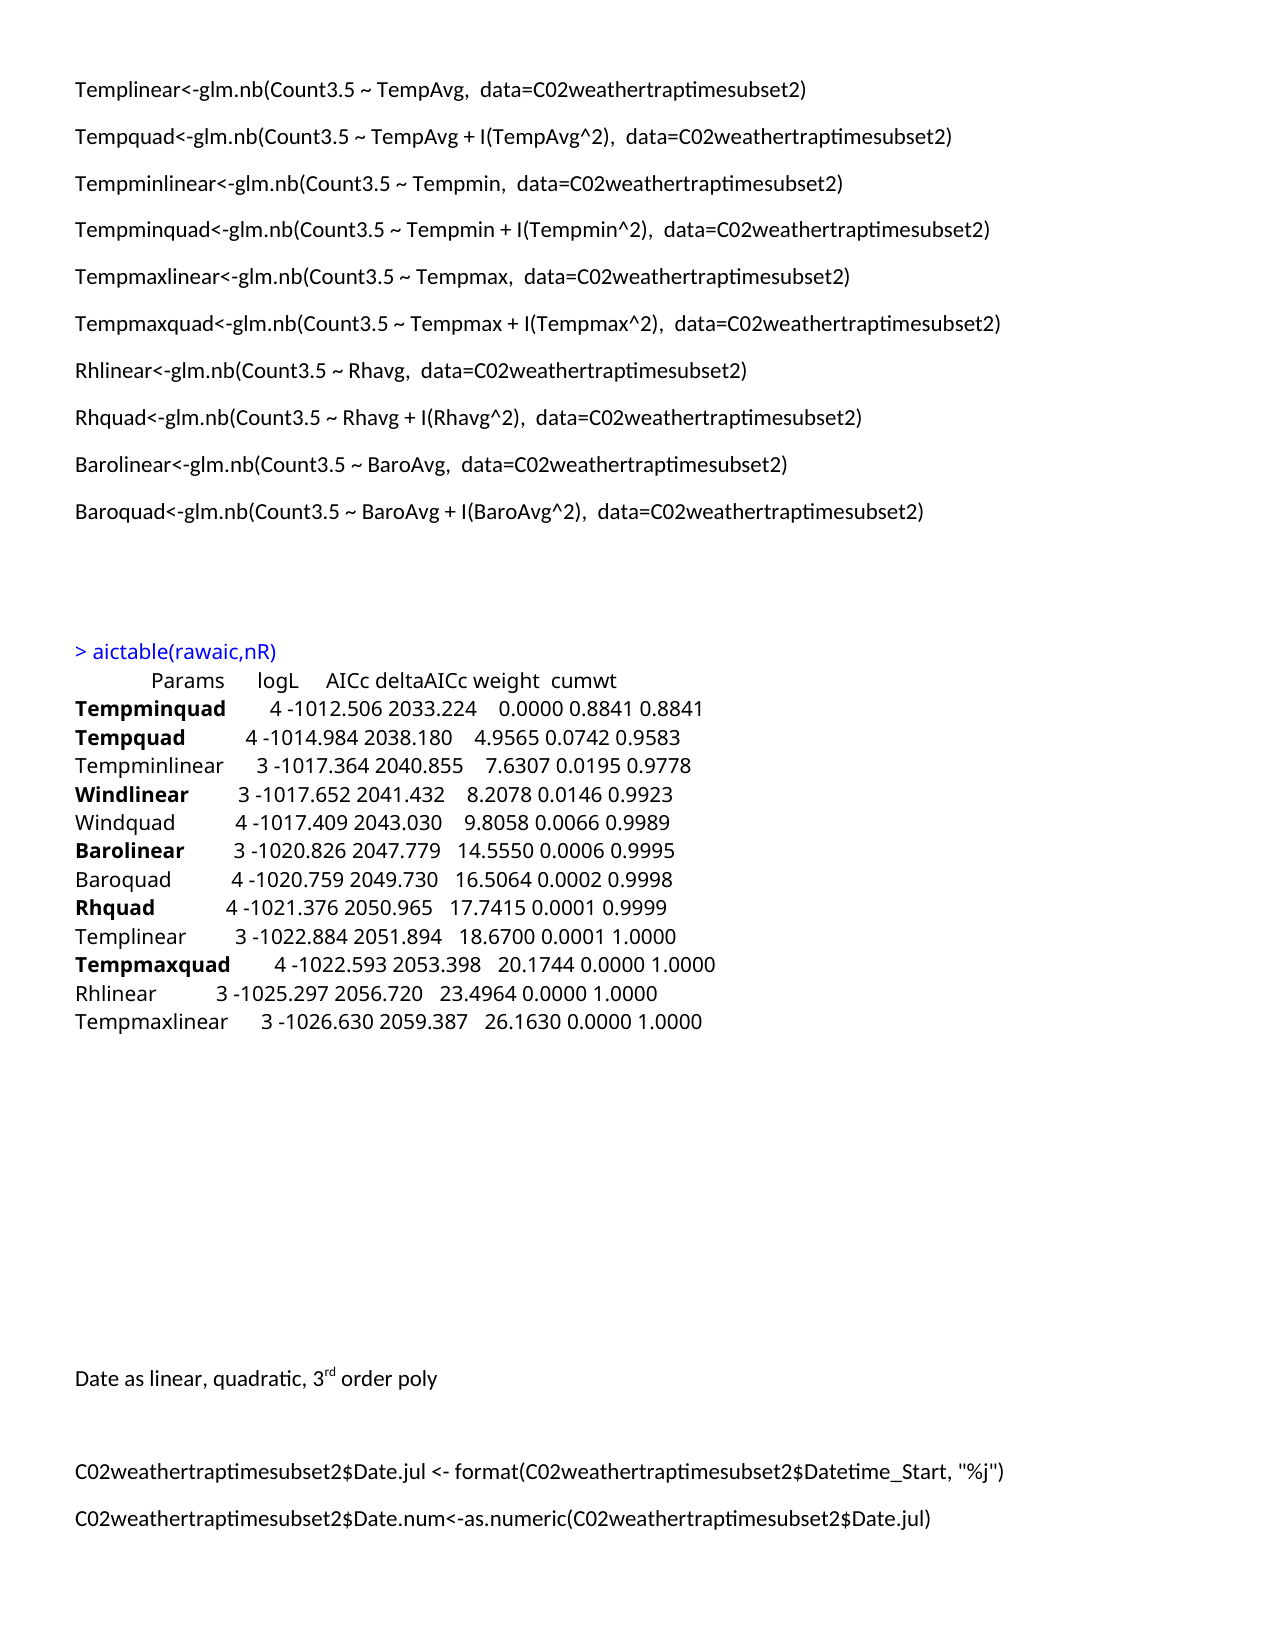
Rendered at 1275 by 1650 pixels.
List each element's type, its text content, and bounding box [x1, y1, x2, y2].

text Tempmaxlinear 3 -1026.630 2059.387 26.1630 0.0000 1.0000 [75, 1007, 1200, 1036]
text Rhquad 4 -1021.376 2050.965 17.7415 0.0001 0.9999 [75, 893, 1200, 922]
text Tempquad 4 -1014.984 2038.180 4.9565 0.0742 0.9583 [75, 723, 1200, 751]
text Date as linear, quadratic, 3rd order poly [75, 1364, 1200, 1392]
text Rhlinear 3 -1025.297 2056.720 23.4964 0.0000 1.0000 [75, 979, 1200, 1007]
text Windquad 4 -1017.409 2043.030 9.8058 0.0066 0.9989 [75, 808, 1200, 837]
text C02weathertraptimesubset2$Date.jul <- format(C02weathertraptimesubset2$Datetime_Start, "%j") [75, 1457, 1200, 1486]
text Params logL AICc deltaAICc weight cumwt [75, 666, 1200, 694]
text Rhlinear<-glm.nb(Count3.5 ~ Rhavg, data=C02weathertraptimesubset2) [75, 356, 1200, 384]
text Tempmaxquad 4 -1022.593 2053.398 20.1744 0.0000 1.0000 [75, 950, 1200, 979]
text Baroquad 4 -1020.759 2049.730 16.5064 0.0002 0.9998 [75, 865, 1200, 893]
text Tempquad<-glm.nb(Count3.5 ~ TempAvg + I(TempAvg^2), data=C02weathertraptimesubset2) [75, 122, 1200, 150]
text Templinear 3 -1022.884 2051.894 18.6700 0.0001 1.0000 [75, 922, 1200, 950]
text Templinear<-glm.nb(Count3.5 ~ TempAvg, data=C02weathertraptimesubset2) [75, 75, 1200, 103]
text Tempmaxlinear<-glm.nb(Count3.5 ~ Tempmax, data=C02weathertraptimesubset2) [75, 262, 1200, 291]
text Tempminquad<-glm.nb(Count3.5 ~ Tempmin + I(Tempmin^2), data=C02weathertraptimesubset2) [75, 216, 1200, 244]
text Barolinear 3 -1020.826 2047.779 14.5550 0.0006 0.9995 [75, 837, 1200, 865]
text C02weathertraptimesubset2$Date.num<-as.numeric(C02weathertraptimesubset2$Date.jul) [75, 1504, 1200, 1532]
text > aictable(rawaic,nR) [75, 637, 1200, 666]
text Baroquad<-glm.nb(Count3.5 ~ BaroAvg + I(BaroAvg^2), data=C02weathertraptimesubset2) [75, 497, 1200, 525]
text Barolinear<-glm.nb(Count3.5 ~ BaroAvg, data=C02weathertraptimesubset2) [75, 450, 1200, 478]
text Tempminquad 4 -1012.506 2033.224 0.0000 0.8841 0.8841 [75, 694, 1200, 723]
text Rhquad<-glm.nb(Count3.5 ~ Rhavg + I(Rhavg^2), data=C02weathertraptimesubset2) [75, 403, 1200, 431]
text Tempmaxquad<-glm.nb(Count3.5 ~ Tempmax + I(Tempmax^2), data=C02weathertraptimesubset2) [75, 309, 1200, 337]
text Tempminlinear<-glm.nb(Count3.5 ~ Tempmin, data=C02weathertraptimesubset2) [75, 169, 1200, 197]
text Windlinear 3 -1017.652 2041.432 8.2078 0.0146 0.9923 [75, 780, 1200, 808]
text Tempminlinear 3 -1017.364 2040.855 7.6307 0.0195 0.9778 [75, 751, 1200, 780]
